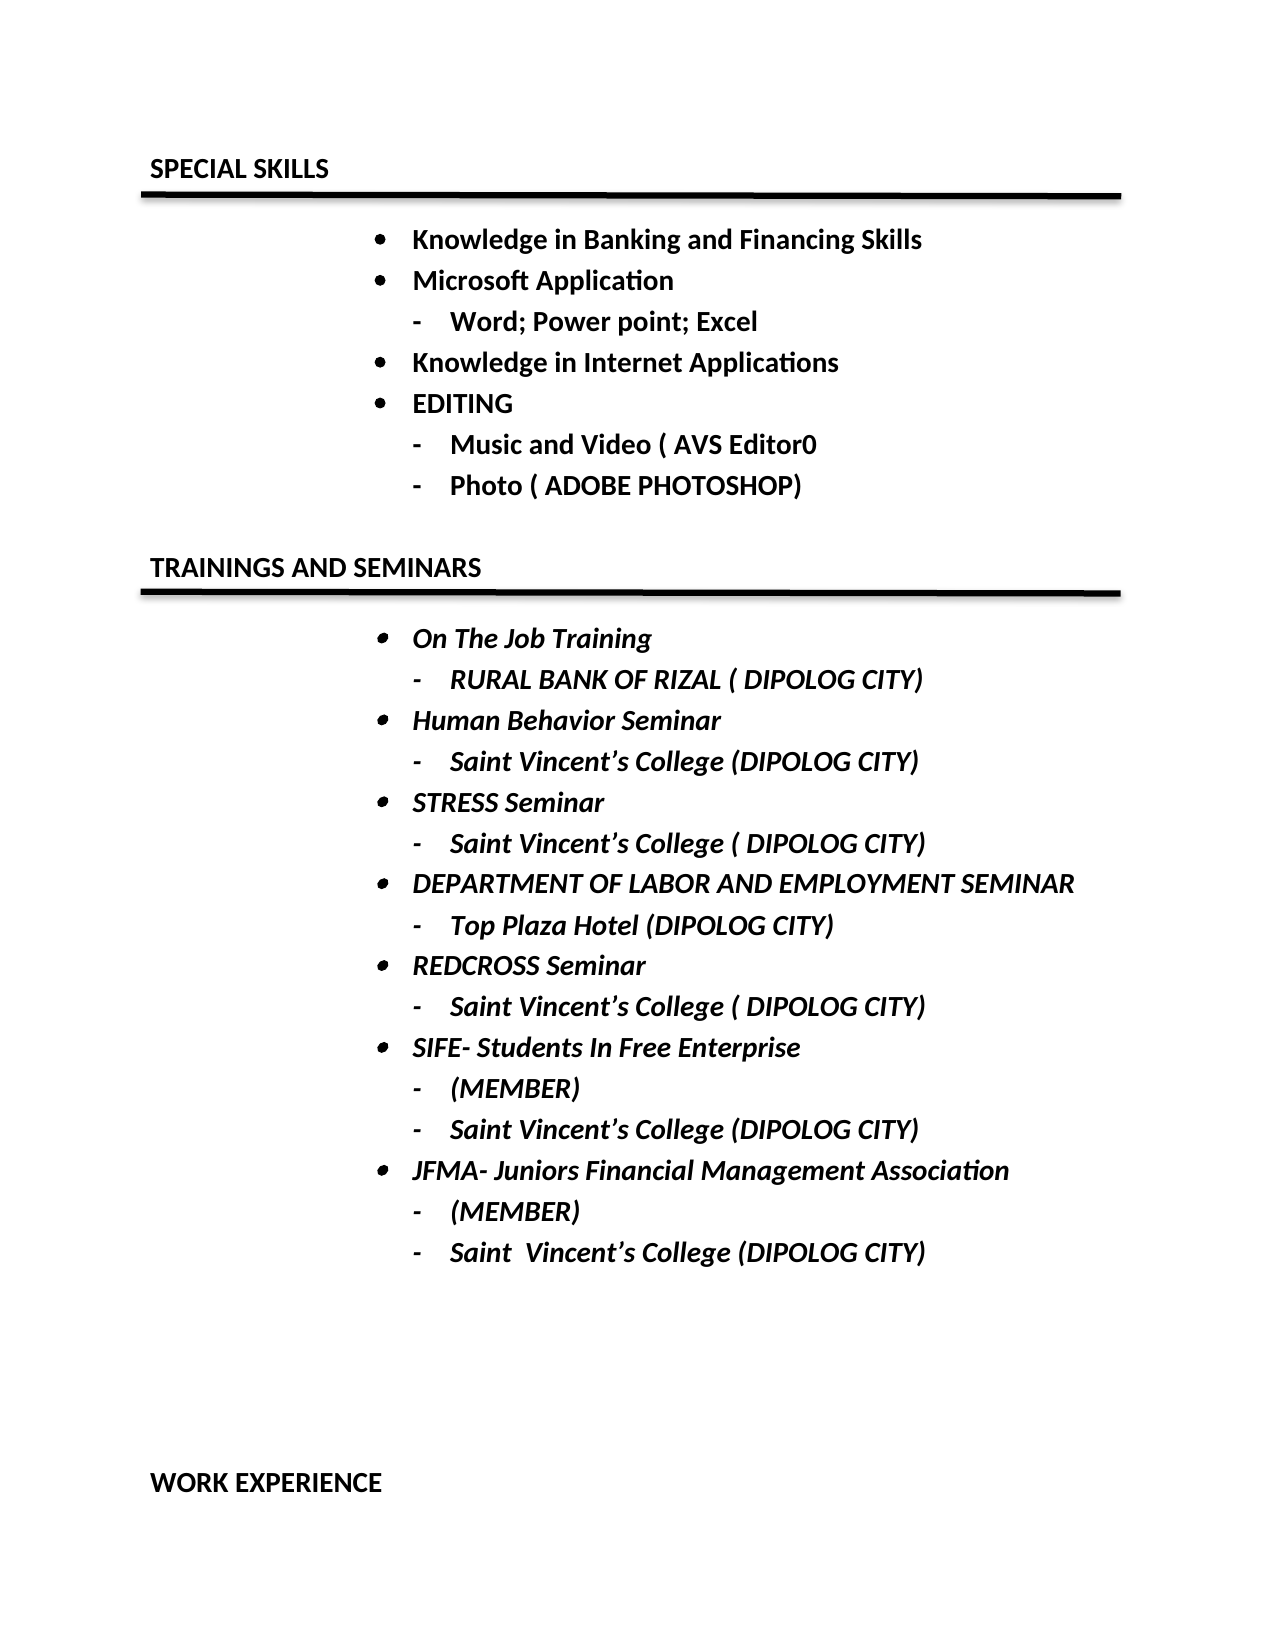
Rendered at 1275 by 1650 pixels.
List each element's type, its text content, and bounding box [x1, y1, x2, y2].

list JFMA- Juniors Financial Management Association [375, 1152, 1125, 1188]
list Knowledge in Internet Applications [375, 344, 1125, 380]
list SIFE- Students In Free Enterprise [375, 1029, 1125, 1065]
text TRAININGS AND SEMINARS [150, 549, 1125, 584]
list Saint Vincent’s College (DIPOLOG CITY) [412, 1111, 1125, 1147]
list DEPARTMENT OF LABOR AND EMPLOYMENT SEMINAR [375, 866, 1125, 901]
list On The Job Training [375, 620, 1125, 656]
list Saint Vincent’s College (DIPOLOG CITY) [412, 1234, 1125, 1270]
list Saint Vincent’s College (DIPOLOG CITY) [412, 743, 1125, 778]
list Microsoft Application [375, 262, 1125, 298]
list EDITING [375, 385, 1125, 421]
list Saint Vincent’s College ( DIPOLOG CITY) [412, 988, 1125, 1024]
list Music and Video ( AVS Editor0 [412, 426, 1125, 462]
list Photo ( ADOBE PHOTOSHOP) [412, 467, 1125, 502]
list Knowledge in Banking and Financing Skills [375, 221, 1125, 257]
list STRESS Seminar [375, 784, 1125, 819]
list Human Behavior Seminar [375, 702, 1125, 737]
list Top Plaza Hotel (DIPOLOG CITY) [412, 907, 1125, 942]
list (MEMBER) [412, 1070, 1125, 1106]
list Word; Power point; Excel [412, 303, 1125, 339]
text WORK EXPERIENCE [150, 1464, 1125, 1499]
list Saint Vincent’s College ( DIPOLOG CITY) [412, 825, 1125, 860]
list RURAL BANK OF RIZAL ( DIPOLOG CITY) [412, 661, 1125, 697]
list (MEMBER) [412, 1193, 1125, 1229]
list REDCROSS Seminar [375, 947, 1125, 983]
text SPECIAL SKILLS [150, 150, 1125, 186]
